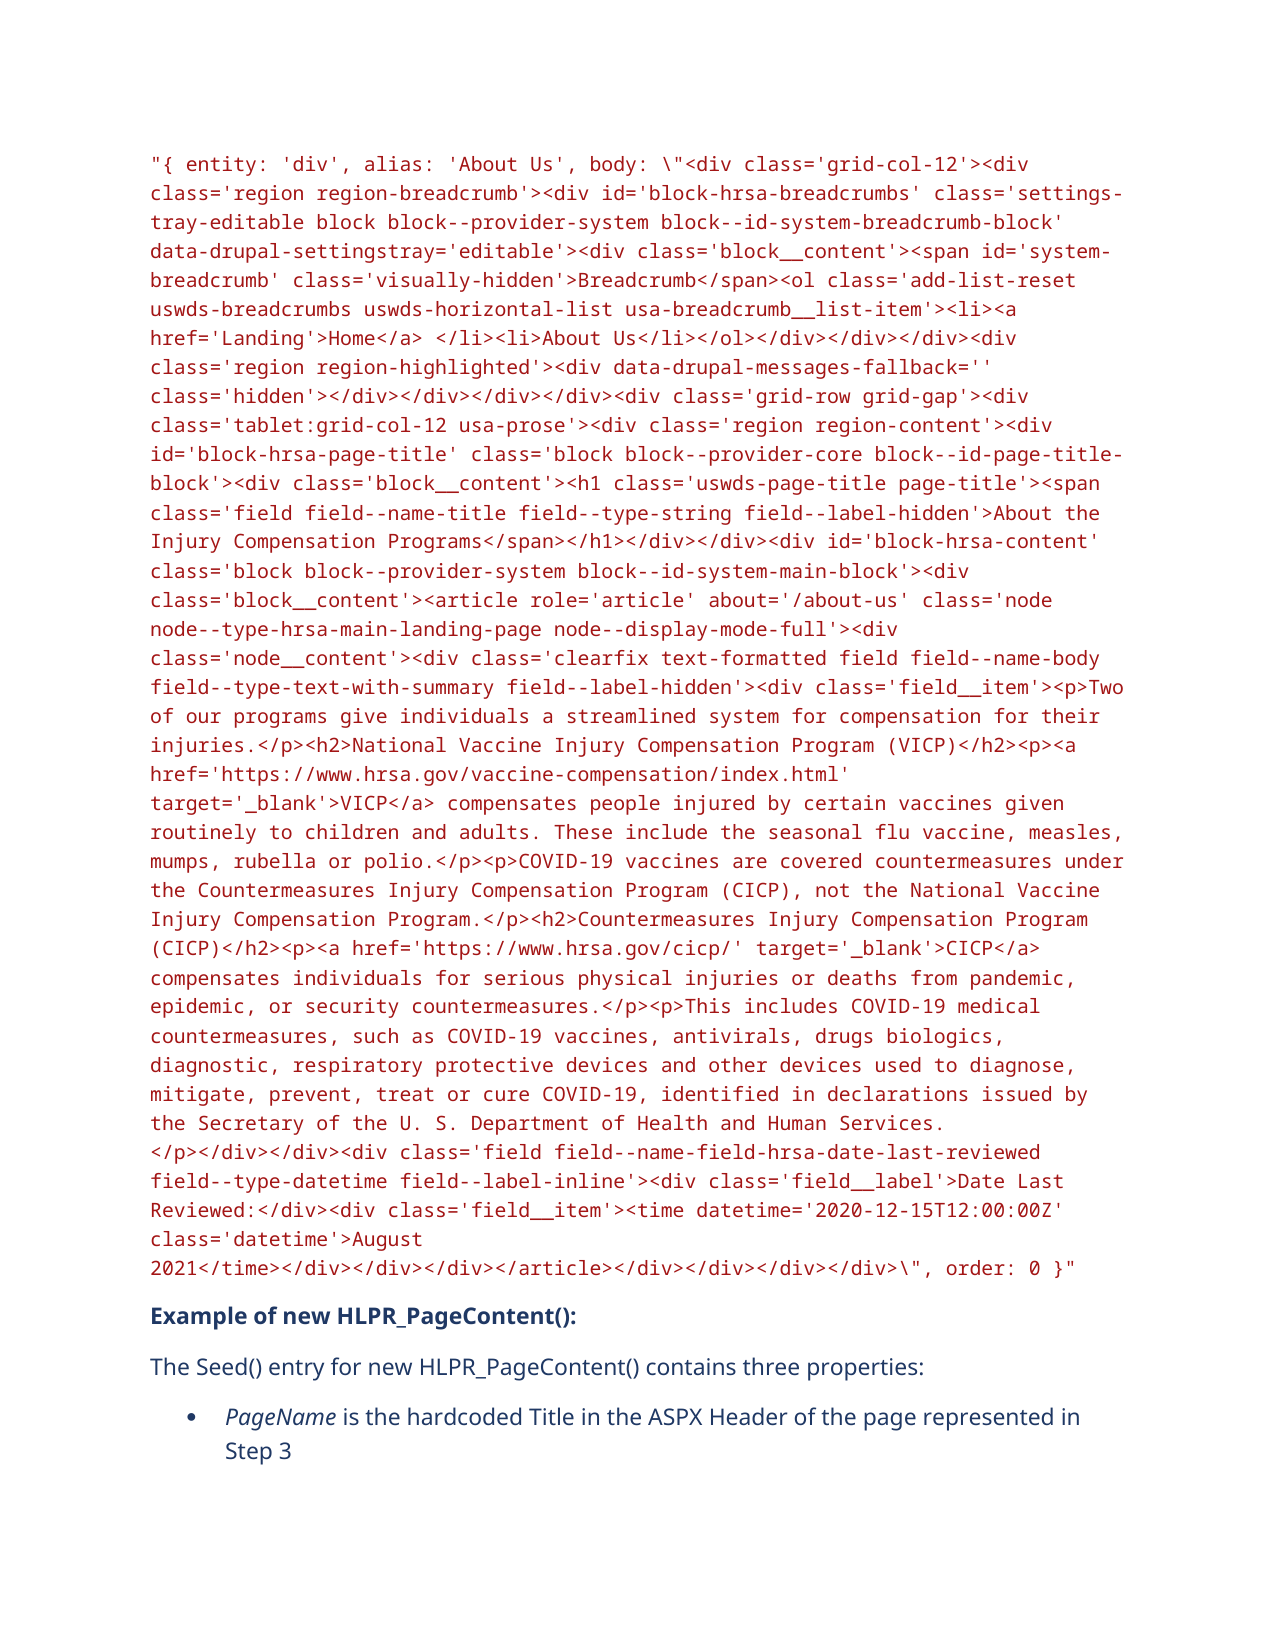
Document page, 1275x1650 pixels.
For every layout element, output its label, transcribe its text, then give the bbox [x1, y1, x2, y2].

text The Seed() entry for new HLPR_PageContent() contains three properties: [150, 1351, 1125, 1382]
text "{ entity: 'div', alias: 'About Us', body: \"<div class='grid-col-12'><div class='region region-breadcrumb'><div id='block-hrsa-breadcrumbs' class='settings-tray-editable block block--provider-system block--id-system-breadcrumb-block' data-drupal-settingstray='editable'><div class='block__content'><span id='system-breadcrumb' class='visually-hidden'>Breadcrumb</span><ol class='add-list-reset uswds-breadcrumbs uswds-horizontal-list usa-breadcrumb__list-item'><li><a href='Landing'>Home</a> </li><li>About Us</li></ol></div></div></div><div class='region region-highlighted'><div data-drupal-messages-fallback='' class='hidden'></div></div></div></div><div class='grid-row grid-gap'><div class='tablet:grid-col-12 usa-prose'><div class='region region-content'><div id='block-hrsa-page-title' class='block block--provider-core block--id-page-title-block'><div class='block__content'><h1 class='uswds-page-title page-title'><span class='field field--name-title field--type-string field--label-hidden'>About the Injury Compensation Programs</span></h1></div></div><div id='block-hrsa-content' class='block block--provider-system block--id-system-main-block'><div class='block__content'><article role='article' about='/about-us' class='node node--type-hrsa-main-landing-page node--display-mode-full'><div class='node__content'><div class='clearfix text-formatted field field--name-body field--type-text-with-summary field--label-hidden'><div class='field__item'><p>Two of our programs give individuals a streamlined system for compensation for their injuries.</p><h2>National Vaccine Injury Compensation Program (VICP)</h2><p><a href='https://www.hrsa.gov/vaccine-compensation/index.html' target='_blank'>VICP</a> compensates people injured by certain vaccines given routinely to children and adults. These include the seasonal flu vaccine, measles, mumps, rubella or polio.</p><p>COVID-19 vaccines are covered countermeasures under the Countermeasures Injury Compensation Program (CICP), not the National Vaccine Injury Compensation Program.</p><h2>Countermeasures Injury Compensation Program (CICP)</h2><p><a href='https://www.hrsa.gov/cicp/' target='_blank'>CICP</a> compensates individuals for serious physical injuries or deaths from pandemic, epidemic, or security countermeasures.</p><p>This includes COVID-19 medical countermeasures, such as COVID-19 vaccines, antivirals, drugs biologics, diagnostic, respiratory protective devices and other devices used to diagnose, mitigate, prevent, treat or cure COVID-19, identified in declarations issued by the Secretary of the U. S. Department of Health and Human Services. </p></div></div><div class='field field--name-field-hrsa-date-last-reviewed field--type-datetime field--label-inline'><div class='field__label'>Date Last Reviewed:</div><div class='field__item'><time datetime='2020-12-15T12:00:00Z' class='datetime'>August 2021</time></div></div></div></article></div></div></div></div>\", order: 0 }" [150, 150, 1125, 1281]
text Example of new HLPR_PageContent(): [150, 1300, 1125, 1331]
list PageName is the hardcoded Title in the ASPX Header of the page represented in Step 3 [187, 1401, 1125, 1466]
